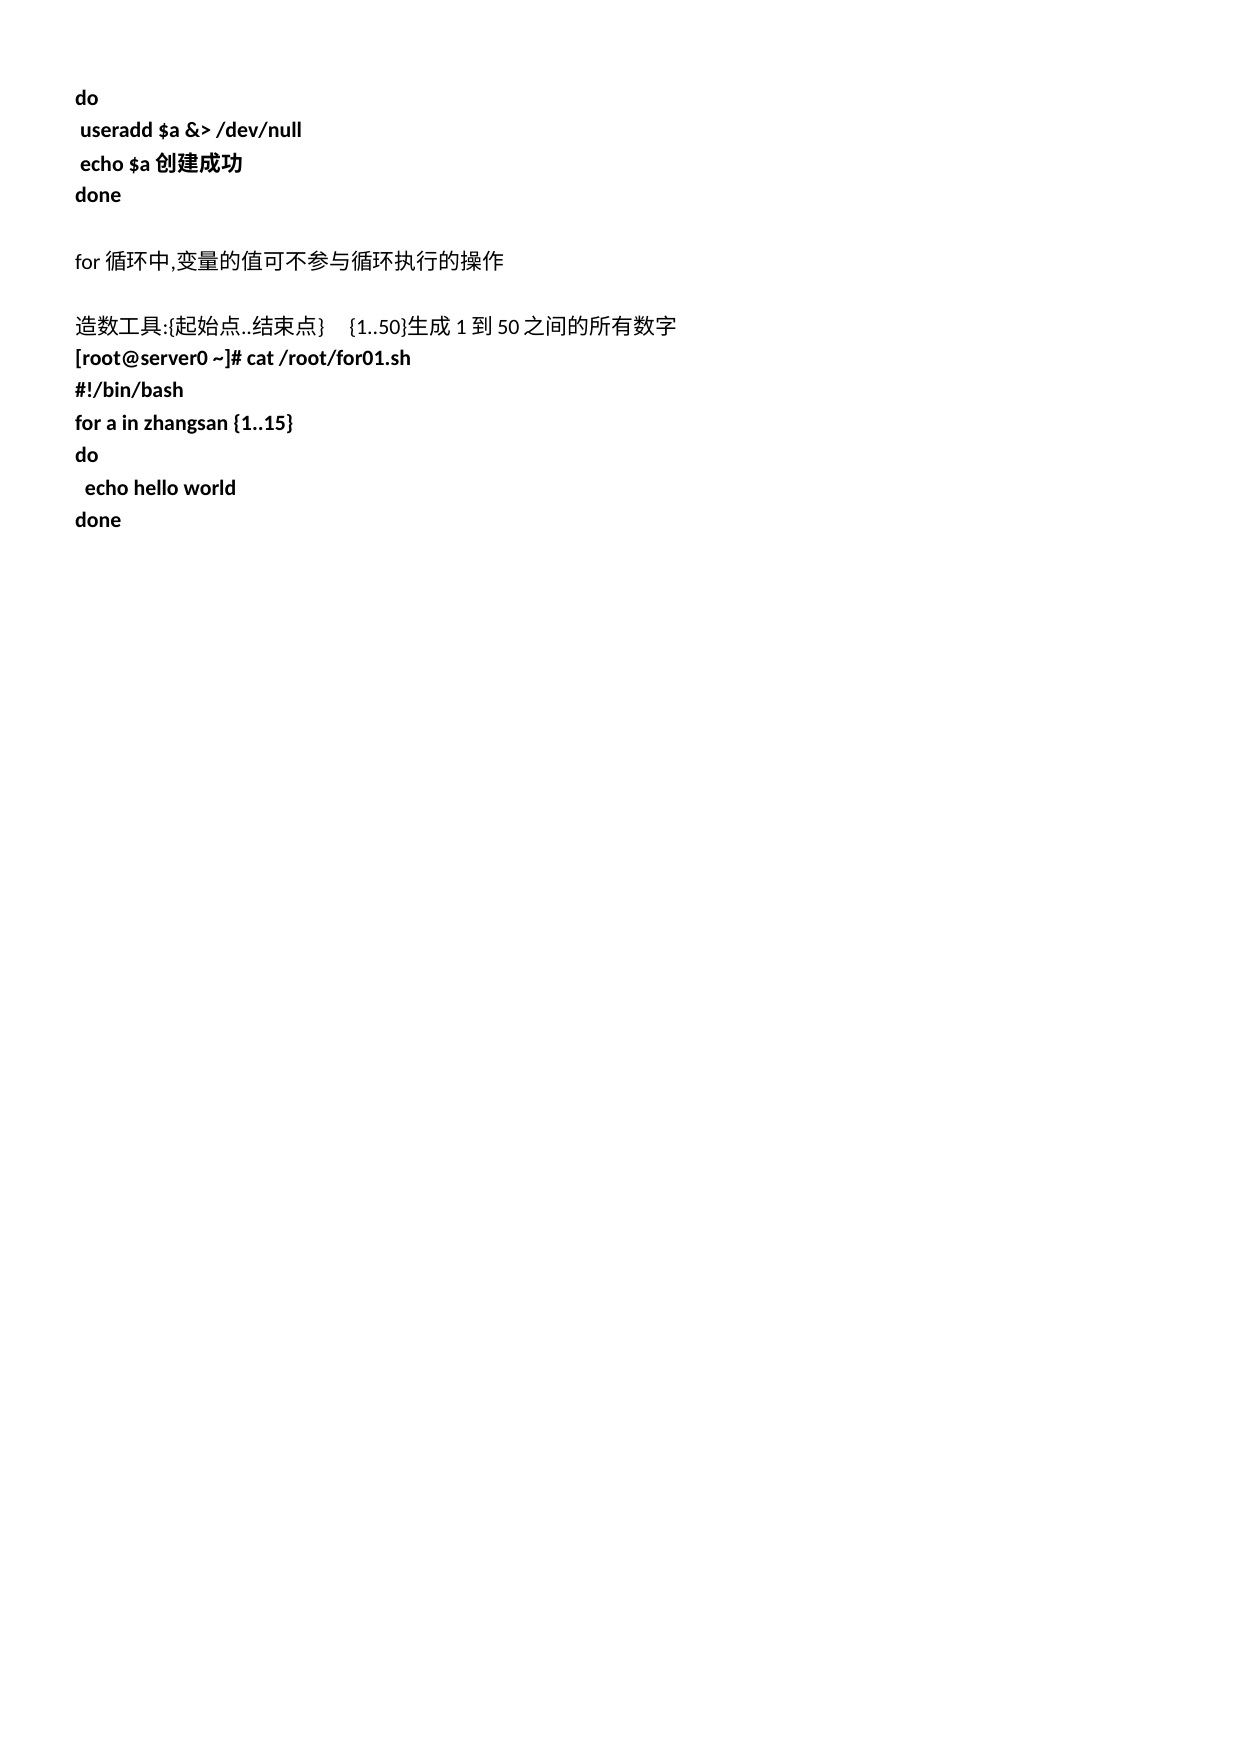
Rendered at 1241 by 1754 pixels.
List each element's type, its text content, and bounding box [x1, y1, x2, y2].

text done [75, 503, 1165, 536]
text for循环中,变量的值可不参与循环执行的操作 [75, 243, 1165, 276]
text for a in zhangsan {1..15} [75, 406, 1165, 438]
text done [75, 178, 1165, 211]
text useradd $a &> /dev/null [75, 113, 1165, 146]
text echo $a 创建成功 [75, 146, 1165, 178]
text do [75, 81, 1165, 113]
text #!/bin/bash [75, 373, 1165, 406]
text echo hello world [75, 471, 1165, 503]
text [root@server0 ~]# cat /root/for01.sh [75, 341, 1165, 373]
text do [75, 438, 1165, 471]
text 造数工具:{起始点..结束点} {1..50}生成1到50之间的所有数字 [75, 308, 1165, 341]
